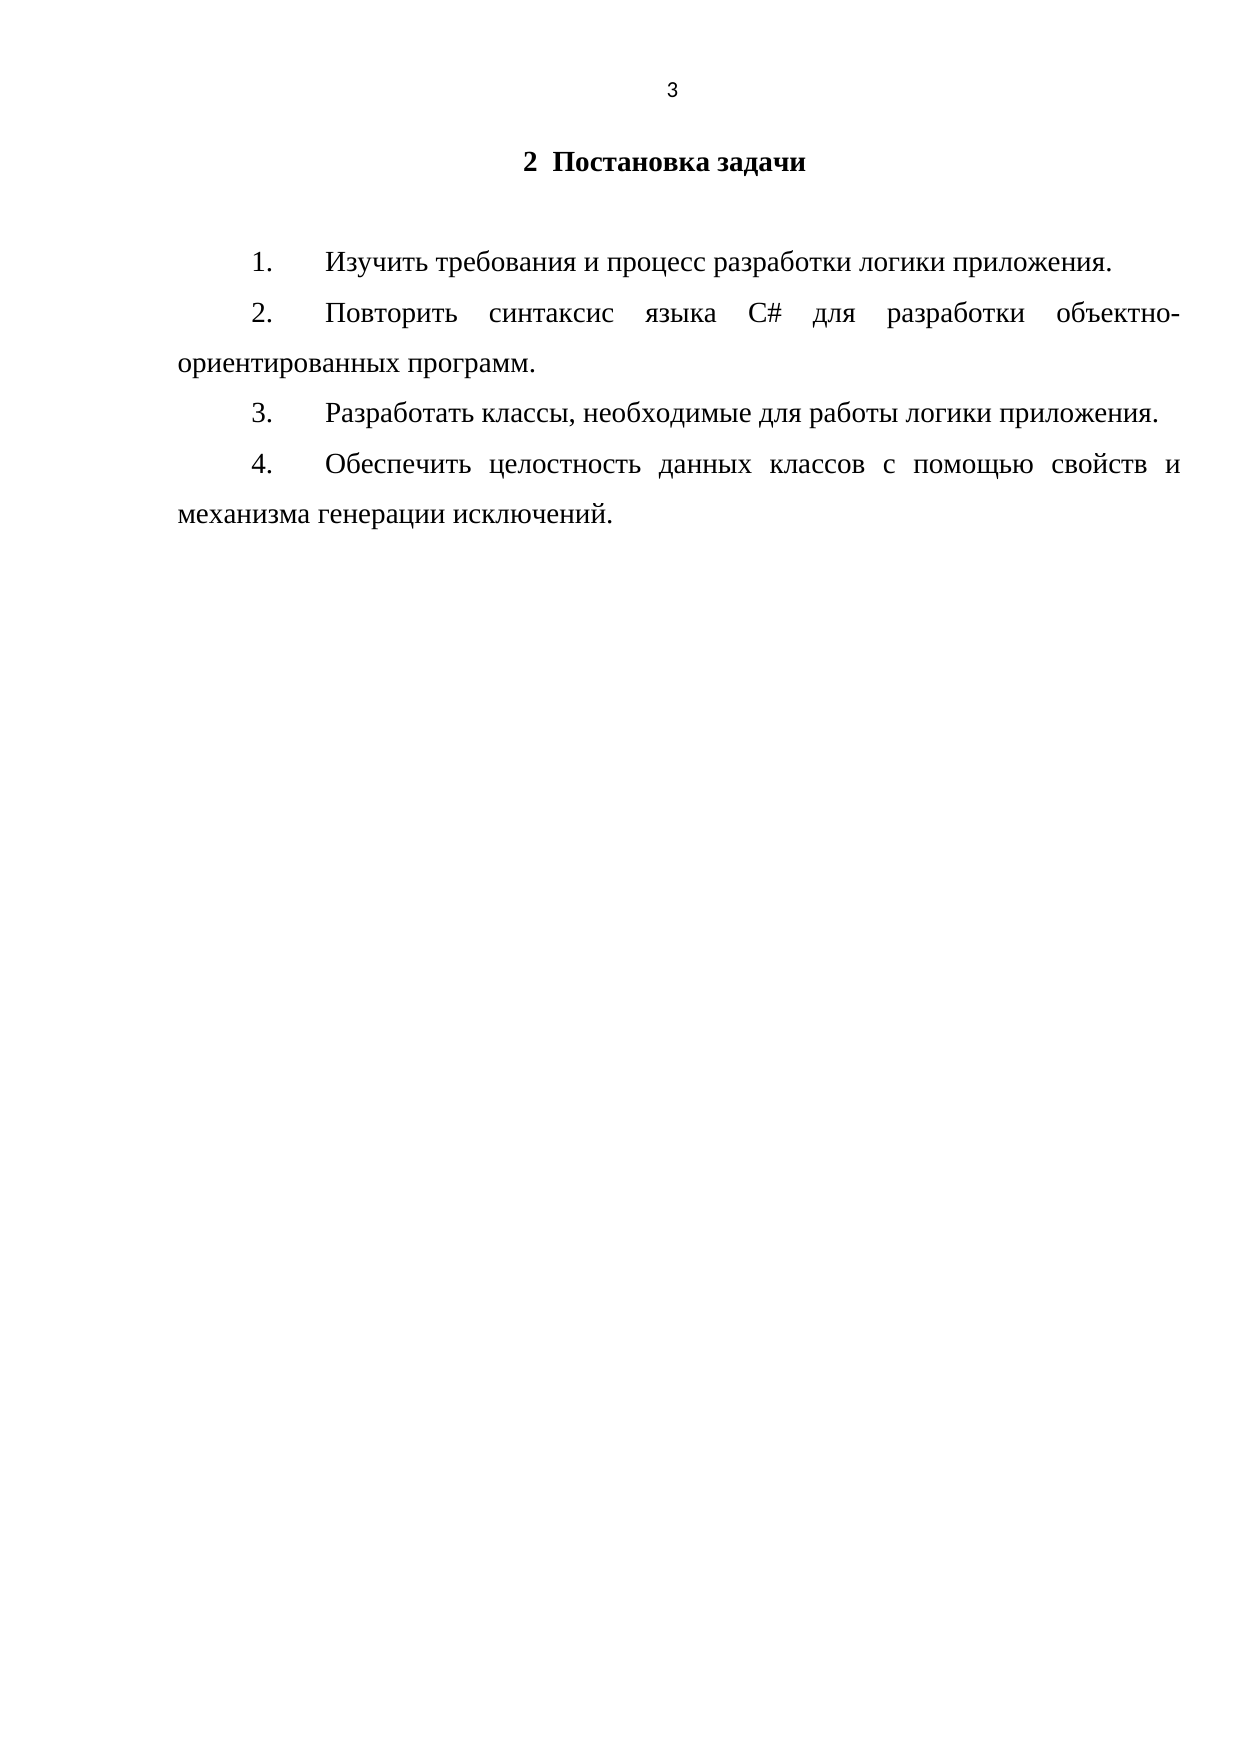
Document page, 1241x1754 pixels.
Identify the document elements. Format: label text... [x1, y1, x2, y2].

list Разработать классы, необходимые для работы логики приложения. [177, 396, 1181, 429]
list Обеспечить целостность данных классов с помощью свойств и механизма генерации исключений. [177, 446, 1181, 530]
list Повторить синтаксис языка C# для разработки объектно-ориентированных программ. [177, 295, 1181, 379]
list Изучить требования и процесс разработки логики приложения. [177, 244, 1181, 278]
subtitle Постановка задачи [148, 144, 1181, 177]
